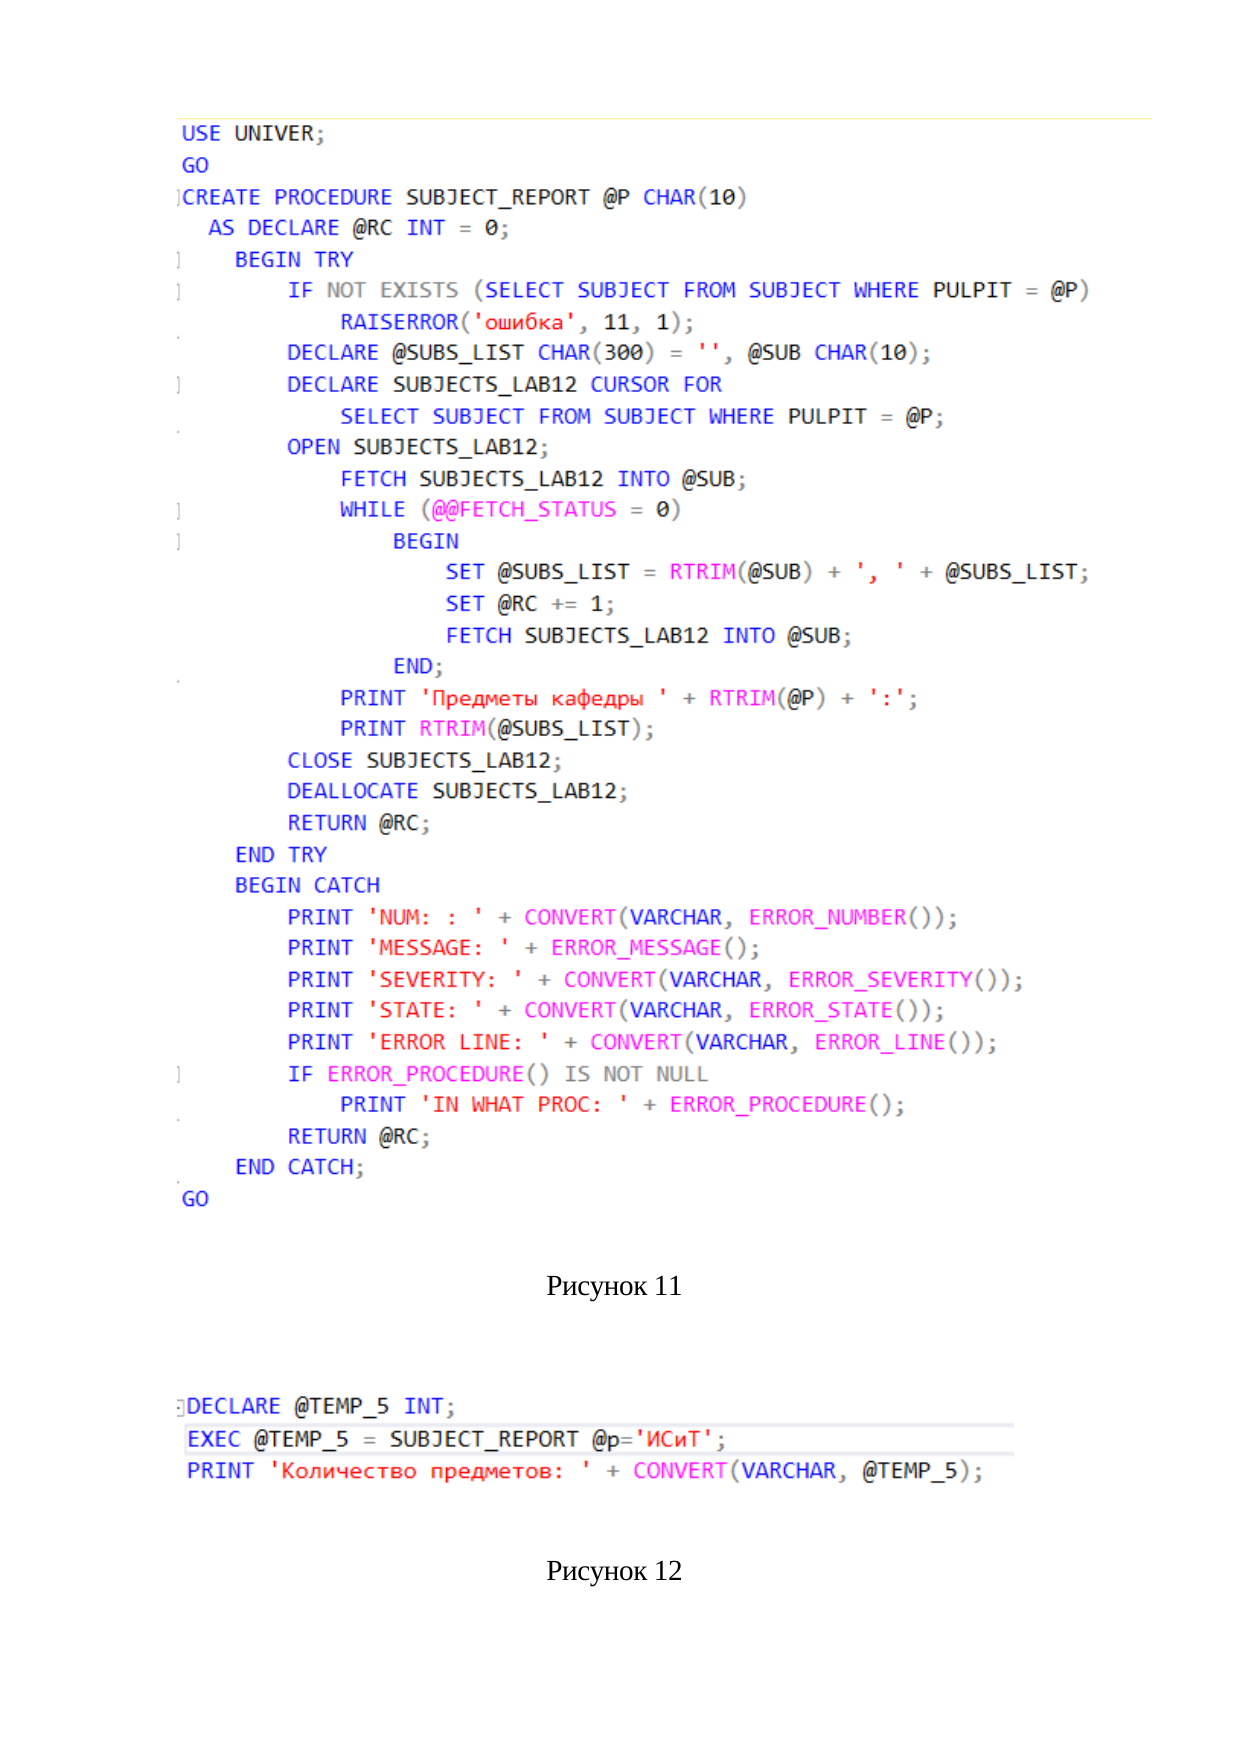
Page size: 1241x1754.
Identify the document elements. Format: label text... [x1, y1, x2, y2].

text Рисунок 12 [472, 1553, 1152, 1587]
picture [177, 1373, 1014, 1535]
picture [177, 118, 1152, 1249]
text Рисунок 11 [472, 1268, 1152, 1301]
